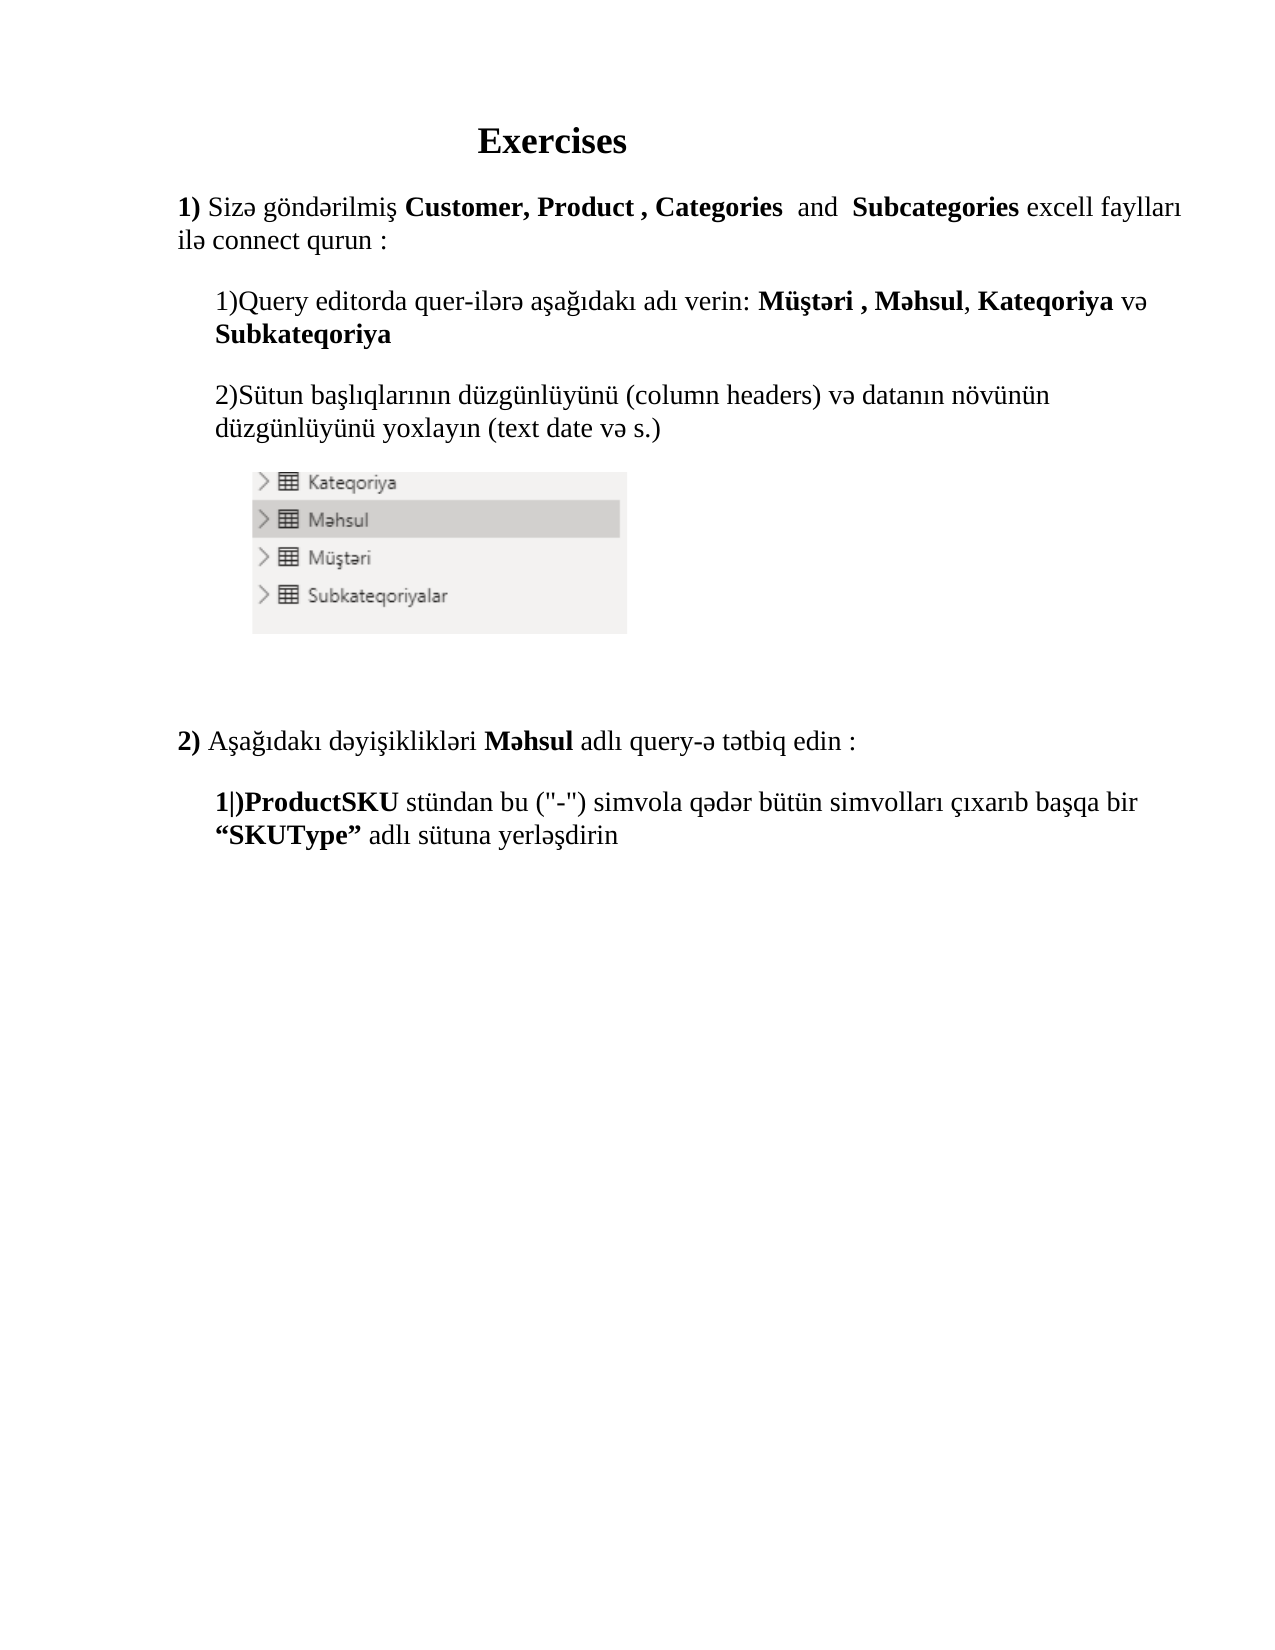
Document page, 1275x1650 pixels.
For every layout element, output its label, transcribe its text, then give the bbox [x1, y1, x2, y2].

list 2)Sütun başlıqlarının düzgünlüyünü (column headers) və datanın növünün düzgünlüyünü yoxlayın (text date və s.) [215, 378, 1186, 443]
list 1)Query editorda quer-ilərə aşağıdakı adı verin: Müştəri , Məhsul, Kateqoriya və Subkateqoriya [215, 284, 1186, 349]
text Exercises [177, 118, 1186, 161]
picture [252, 472, 628, 634]
text 2) Aşağıdakı dəyişiklikləri Məhsul adlı query-ə tətbiq edin : [177, 724, 1186, 756]
list 1|)ProductSKU stündan bu ("-") simvola qədər bütün simvolları çıxarıb başqa bir “SKUType” adlı sütuna yerləşdirin [215, 786, 1186, 850]
text 1) Sizə göndərilmiş Customer, Product , Categories and Subcategories excell faylları ilə connect qurun : [177, 190, 1186, 255]
